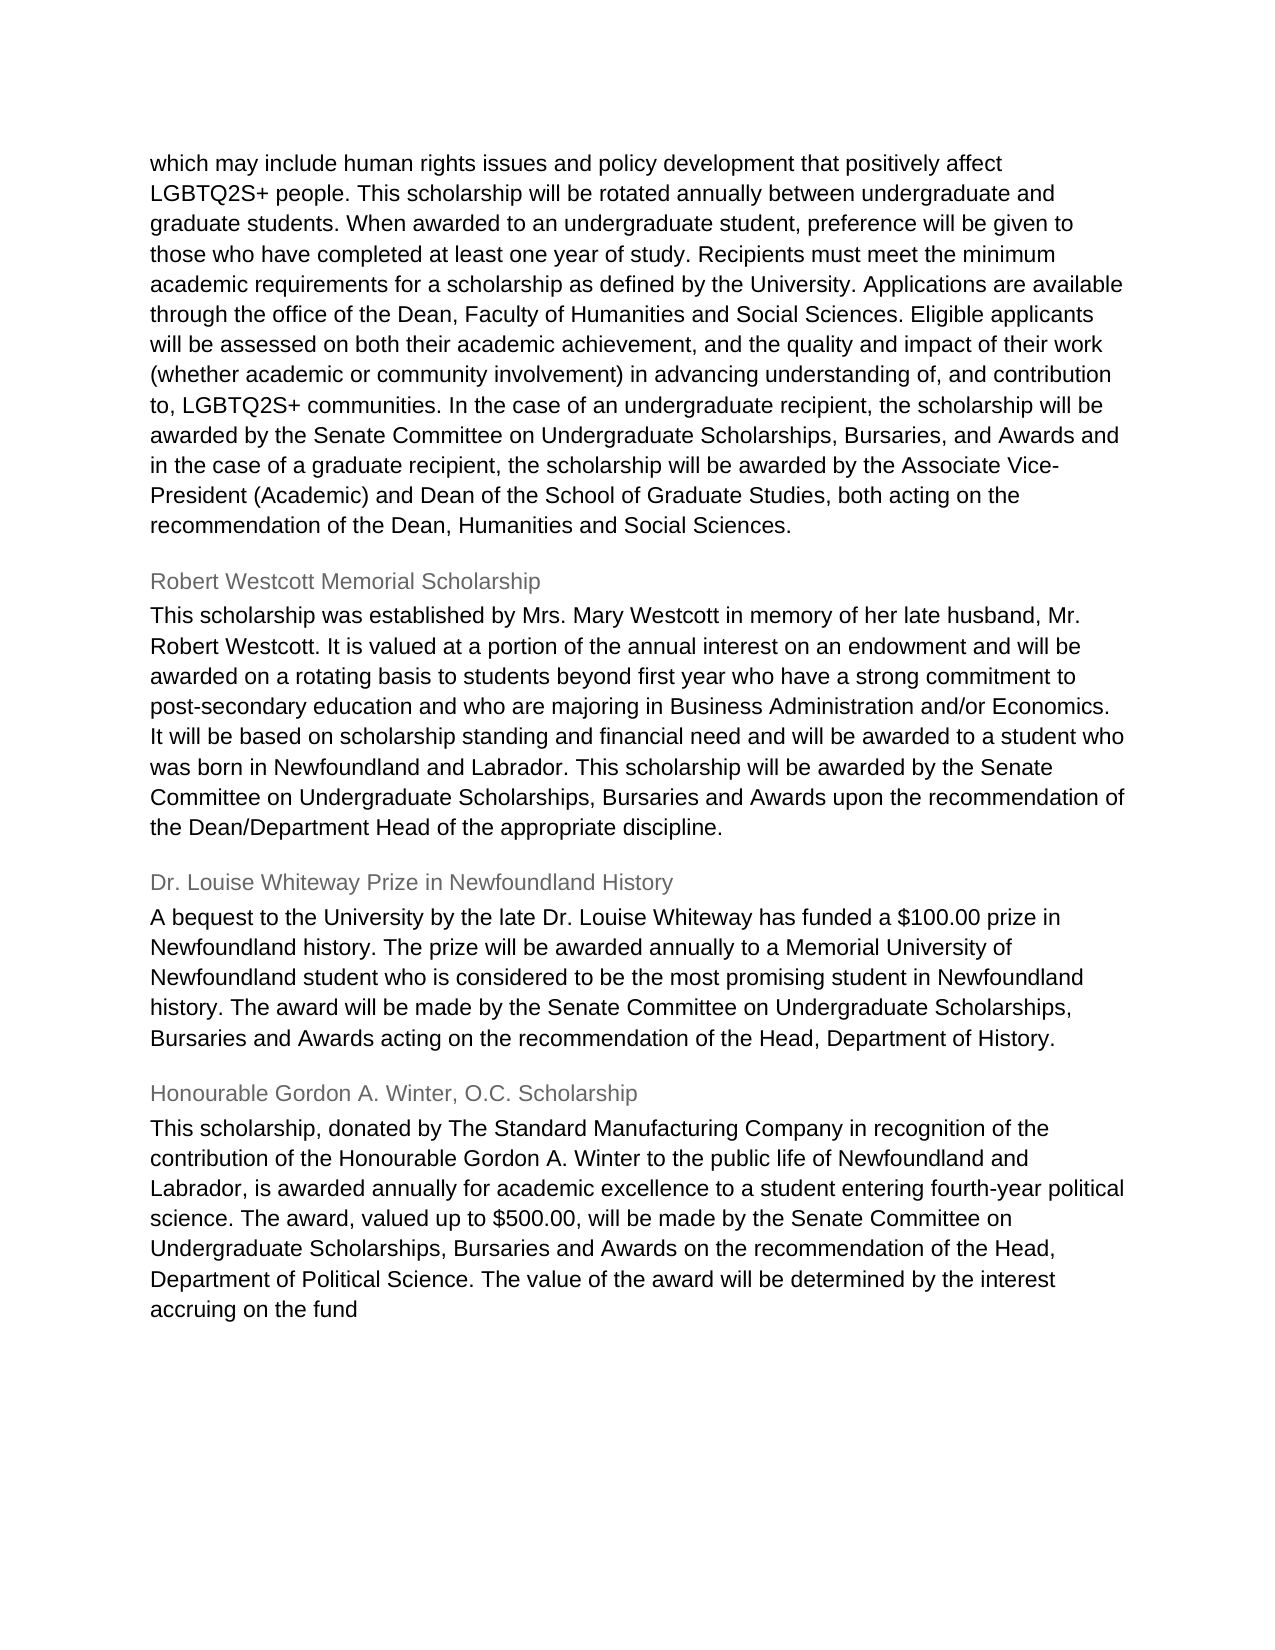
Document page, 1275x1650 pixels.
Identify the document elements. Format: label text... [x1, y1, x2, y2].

text This scholarship was established by Mrs. Mary Westcott in memory of her late husband, Mr. Robert Westcott. It is valued at a portion of the annual interest on an endowment and will be awarded on a rotating basis to students beyond first year who have a strong commitment to post-secondary education and who are majoring in Business Administration and/or Economics. It will be based on scholarship standing and financial need and will be awarded to a student who was born in Newfoundland and Labrador. This scholarship will be awarded by the Senate Committee on Undergraduate Scholarships, Bursaries and Awards upon the recommendation of the Dean/Department Head of the appropriate discipline. [150, 602, 1125, 840]
subtitle Honourable Gordon A. Winter, O.C. Scholarship [150, 1080, 1125, 1106]
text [150, 150, 1125, 539]
text A bequest to the University by the late Dr. Louise Whiteway has funded a $100.00 prize in Newfoundland history. The prize will be awarded annually to a Memorial University of Newfoundland student who is considered to be the most promising student in Newfoundland history. The award will be made by the Senate Committee on Undergraduate Scholarships, Bursaries and Awards acting on the recommendation of the Head, Department of History. [150, 904, 1125, 1051]
text This scholarship, donated by The Standard Manufacturing Company in recognition of the contribution of the Honourable Gordon A. Winter to the public life of Newfoundland and Labrador, is awarded annually for academic excellence to a student entering fourth-year political science. The award, valued up to $500.00, will be made by the Senate Committee on Undergraduate Scholarships, Bursaries and Awards on the recommendation of the Head, Department of Political Science. The value of the award will be determined by the interest accruing on the fund [150, 1114, 1125, 1322]
subtitle Dr. Louise Whiteway Prize in Newfoundland History [150, 869, 1125, 895]
subtitle Robert Westcott Memorial Scholarship [150, 568, 1125, 594]
